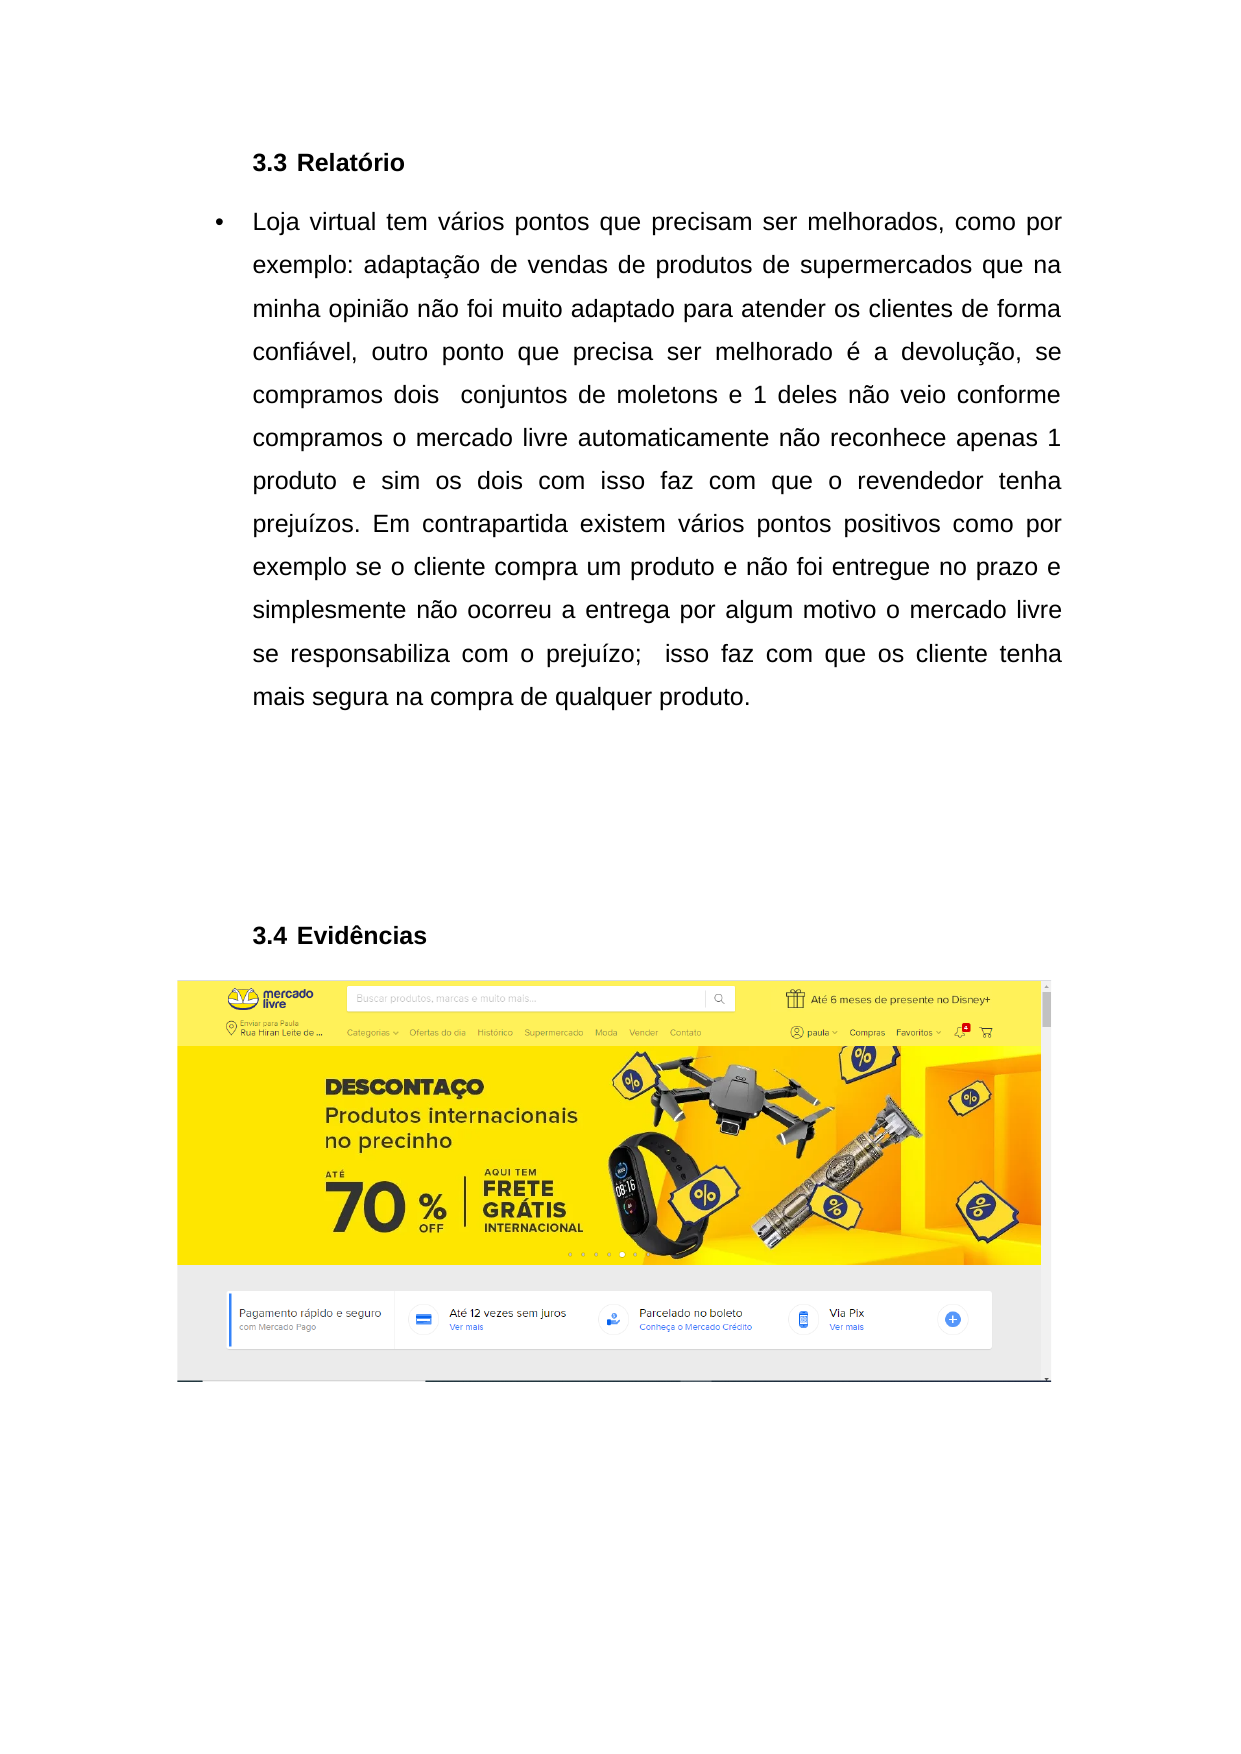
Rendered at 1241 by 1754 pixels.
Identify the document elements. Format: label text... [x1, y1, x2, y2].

subtitle Relatório [252, 148, 1063, 176]
list Loja virtual tem vários pontos que precisam ser melhorados, como por exemplo: adaptação de vendas de produtos de supermercados que na minha opinião não foi muito adaptado para atender os clientes de forma confiável, outro ponto que precisa ser melhorado é a devolução, se compramos dois conjuntos de moletons e 1 deles não veio conforme compramos o mercado livre automaticamente não reconhece apenas 1 produto e sim os dois com isso faz com que o revendedor tenha prejuízos. Em contrapartida existem vários pontos positivos como por exemplo se o cliente compra um produto e não foi entregue no prazo e simplesmente não ocorreu a entrega por algum motivo o mercado livre se responsabiliza com o prejuízo; isso faz com que os cliente tenha mais segura na compra de qualquer produto. [215, 207, 1063, 711]
picture [177, 980, 1052, 1382]
subtitle Evidências [252, 921, 1063, 950]
